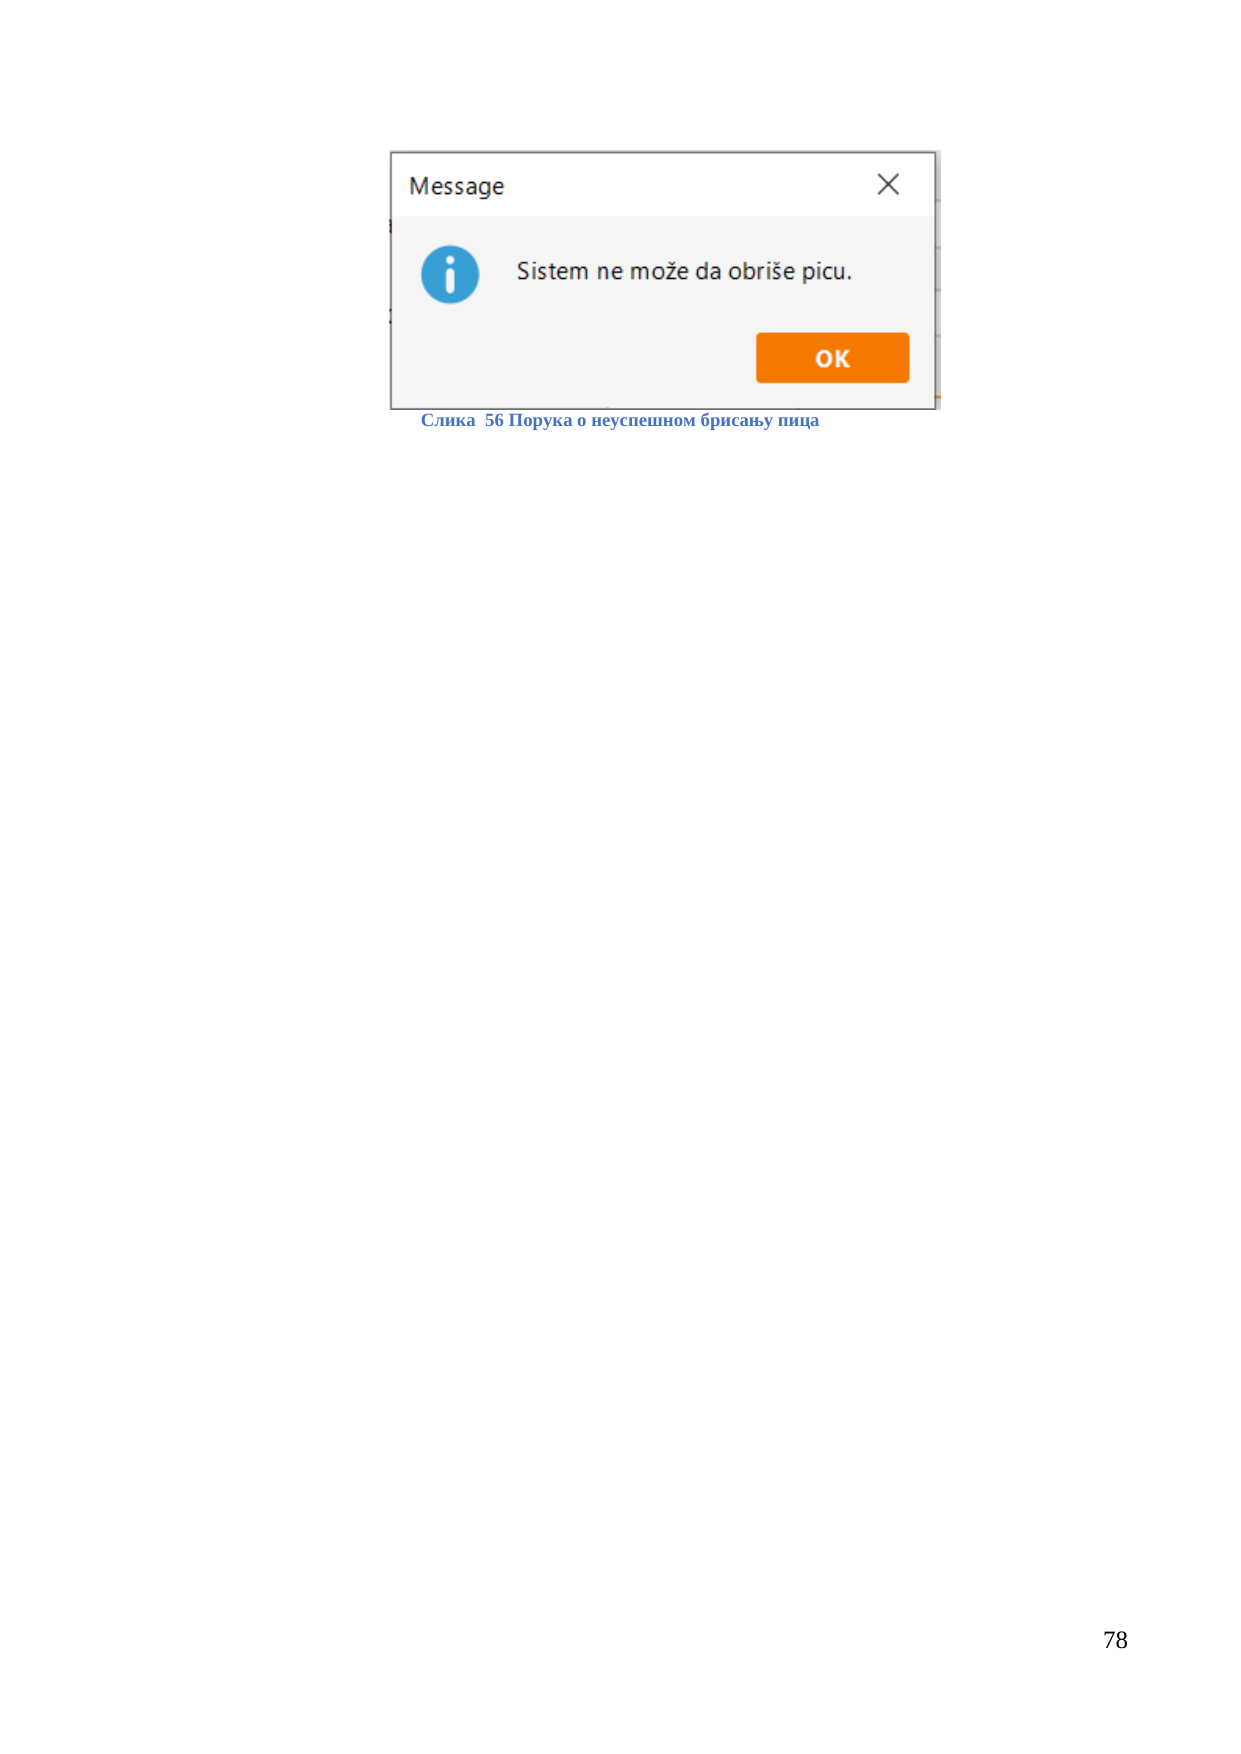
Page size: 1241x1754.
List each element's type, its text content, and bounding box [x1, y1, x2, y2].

text Слика 56 Порука о неуспешном брисању пица [112, 409, 1128, 431]
picture [389, 150, 941, 410]
